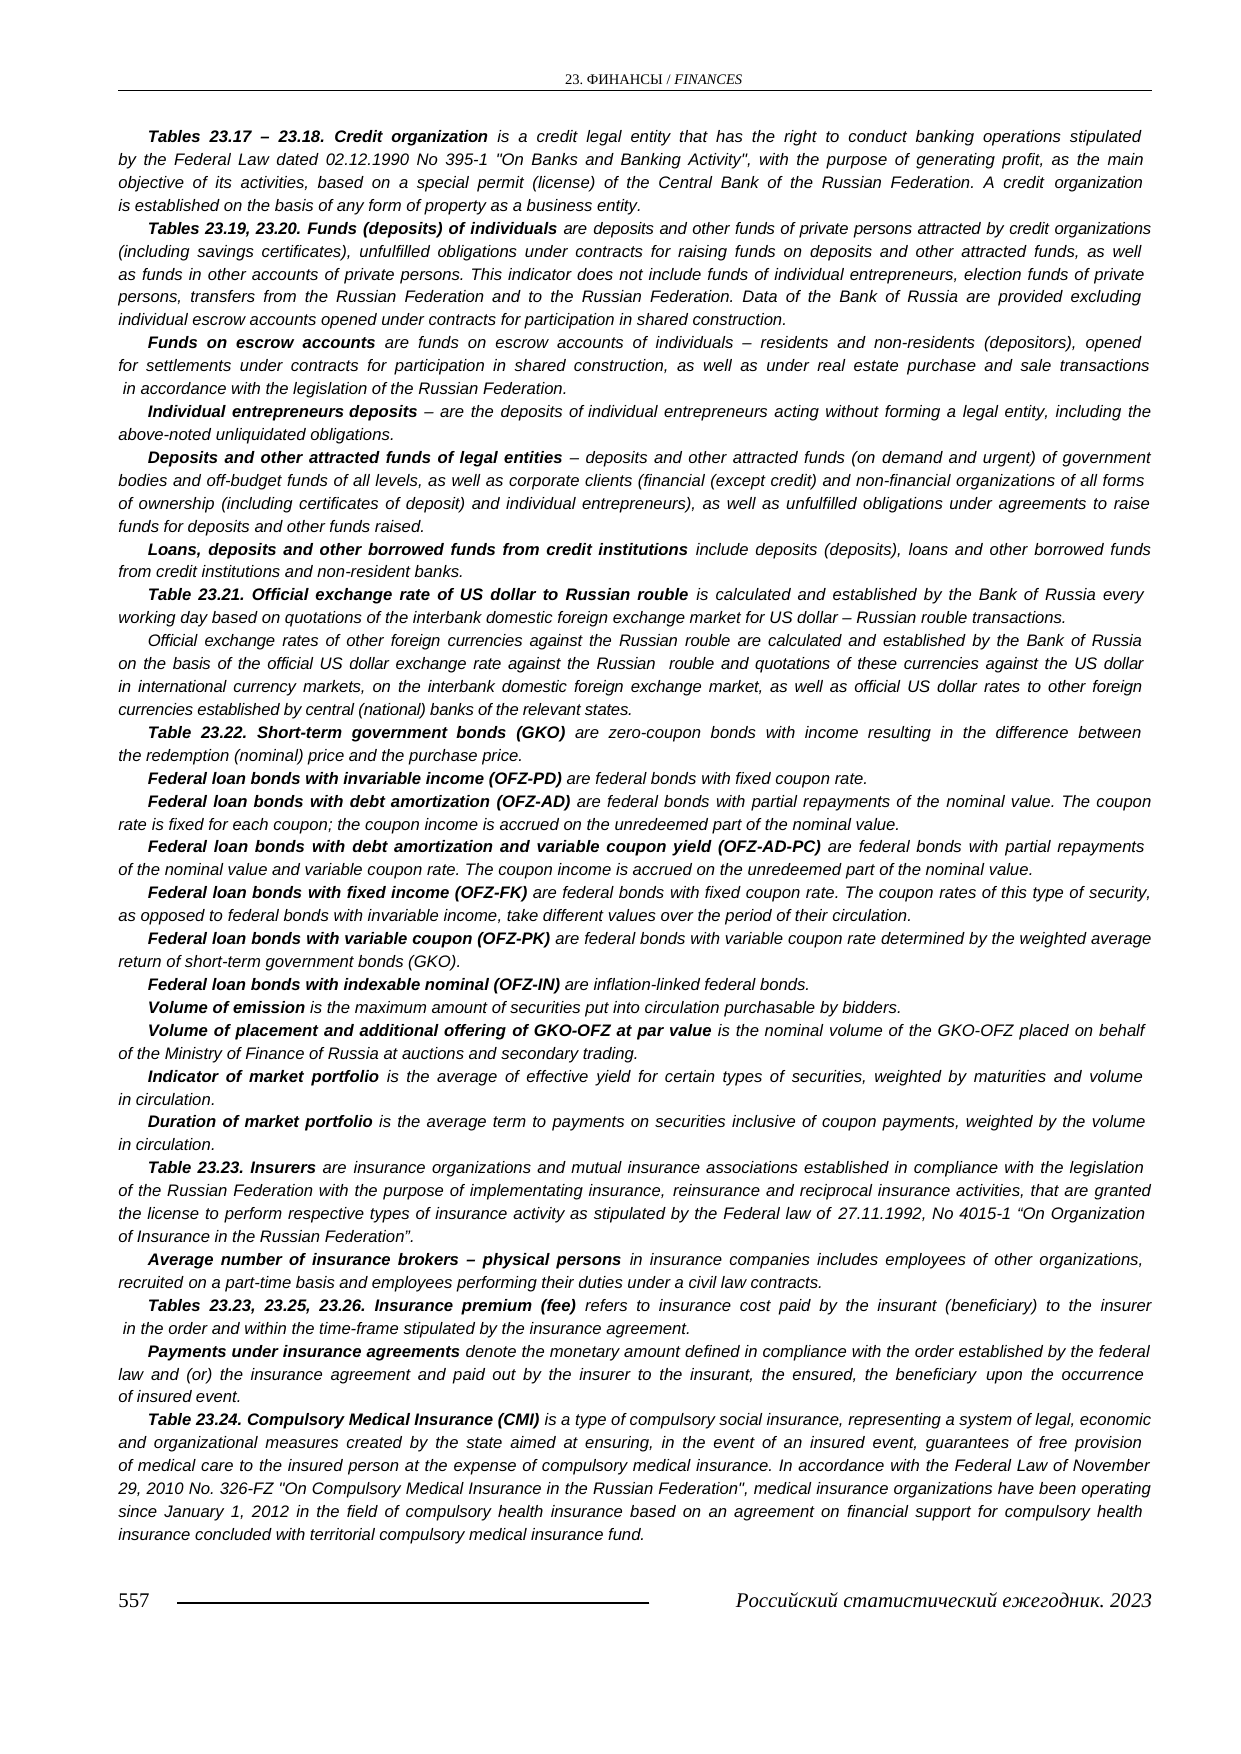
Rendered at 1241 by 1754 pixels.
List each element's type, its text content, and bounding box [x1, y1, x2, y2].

text Table 23.23. Insurers are insurance organizations and mutual insurance associations established in compliance with the legislation of the Russian Federation with the purpose of implementating insurance, reinsurance and reciprocal insurance activities, that are granted the license to perform respective types of insurance activity as stipulated by the Federal law of 27.11.1992, No 4015-1 “On Organization of Insurance in the Russian Federation”. [118, 1155, 1152, 1247]
text Loans, deposits and other borrowed funds from credit institutions include deposits (deposits), loans and other borrowed funds from credit institutions and non-resident banks. [118, 537, 1152, 582]
text Official exchange rates of other foreign currencies against the Russian rouble are calculated and established by the Bank of Russia on the basis of the official US dollar exchange rate against the Russian rouble and quotations of these currencies against the US dollar in international currency markets, on the interbank domestic foreign exchange market, as well as official US dollar rates to other foreign currencies established by central (national) banks of the relevant states. [118, 628, 1152, 720]
text Tables 23.19, 23.20. Funds (deposits) of individuals are deposits and other funds of private persons attracted by credit organizations (including savings certificates), unfulfilled obligations under contracts for raising funds on deposits and other attracted funds, as well as funds in other accounts of private persons. This indicator does not include funds of individual entrepreneurs, election funds of private persons, transfers from the Russian Federation and to the Russian Federation. Data of the Bank of Russia are provided excluding individual escrow accounts opened under contracts for participation in shared construction. [118, 216, 1152, 330]
text Federal loan bonds with debt amortization (OFZ-AD) are federal bonds with partial repayments of the nominal value. The coupon rate is fixed for each coupon; the coupon income is accrued on the unredeemed part of the nominal value. [118, 789, 1152, 834]
text Federal loan bonds with fixed income (OFZ-FK) are federal bonds with fixed coupon rate. The coupon rates of this type of security, as opposed to federal bonds with invariable income, take different values over the period of their circulation. [118, 880, 1152, 926]
text Federal loan bonds with indexable nominal (OFZ-IN) are inflation-linked federal bonds. [118, 972, 1152, 995]
text Average number of insurance brokers – physical persons in insurance companies includes employees of other organizations, recruited on a part-time basis and employees performing their duties under a civil law contracts. [118, 1247, 1152, 1293]
text Tables 23.23, 23.25, 23.26. Insurance premium (fee) refers to insurance cost paid by the insurant (beneficiary) to the insurer in the order and within the time-frame stipulated by the insurance agreement. [118, 1293, 1152, 1339]
text Table 23.24. Compulsory Medical Insurance (CMI) is a type of compulsory social insurance, representing a system of legal, economic and organizational measures created by the state aimed at ensuring, in the event of an insured event, guarantees of free provision of medical care to the insured person at the expense of compulsory medical insurance. In accordance with the Federal Law of November 29, 2010 No. 326-FZ "On Compulsory Medical Insurance in the Russian Federation", medical insurance organizations have been operating since January 1, 2012 in the field of compulsory health insurance based on an agreement on financial support for compulsory health insurance concluded with territorial compulsory medical insurance fund. [118, 1407, 1152, 1545]
text Table 23.21. Official exchange rate of US dollar to Russian rouble is calculated and established by the Bank of Russia every working day based on quotations of the interbank domestic foreign exchange market for US dollar – Russian rouble transactions. [118, 582, 1152, 628]
text Individual entrepreneurs deposits – are the deposits of individual entrepreneurs acting without forming a legal entity, including the above-noted unliquidated obligations. [118, 399, 1152, 445]
text Duration of market portfolio is the average term to payments on securities inclusive of coupon payments, weighted by the volume in circulation. [118, 1109, 1152, 1155]
text Volume of placement and additional offering of GKO-OFZ at par value is the nominal volume of the GKO-OFZ placed on behalf of the Ministry of Finance of Russia at auctions and secondary trading. [118, 1018, 1152, 1064]
text Tables 23.17 – 23.18. Credit organization is a credit legal entity that has the right to conduct banking operations stipulated by the Federal Law dated 02.12.1990 No 395-1 "On Banks and Banking Activity", with the purpose of generating profit, as the main objective of its activities, based on a special permit (license) of the Central Bank of the Russian Federation. A credit organization is established on the basis of any form of property as a business entity. [118, 124, 1152, 216]
text Federal loan bonds with variable coupon (OFZ-PK) are federal bonds with variable coupon rate determined by the weighted average return of short-term government bonds (GKO). [118, 926, 1152, 972]
text Federal loan bonds with invariable income (OFZ-PD) are federal bonds with fixed coupon rate. [118, 766, 1152, 789]
text Deposits and other attracted funds of legal entities – deposits and other attracted funds (on demand and urgent) of government bodies and off-budget funds of all levels, as well as corporate clients (financial (except credit) and non-financial organizations of all forms of ownership (including certificates of deposit) and individual entrepreneurs), as well as unfulfilled obligations under agreements to raise funds for deposits and other funds raised. [118, 445, 1152, 537]
text Table 23.22. Short-term government bonds (GKO) are zero-coupon bonds with income resulting in the difference between the redemption (nominal) price and the purchase price. [118, 720, 1152, 766]
text Federal loan bonds with debt amortization and variable coupon yield (OFZ-AD-PC) are federal bonds with partial repayments of the nominal value and variable coupon rate. The coupon income is accrued on the unredeemed part of the nominal value. [118, 834, 1152, 880]
text Indicator of market portfolio is the average of effective yield for certain types of securities, weighted by maturities and volume in circulation. [118, 1064, 1152, 1109]
text Funds on escrow accounts are funds on escrow accounts of individuals – residents and non-residents (depositors), opened for settlements under contracts for participation in shared construction, as well as under real estate purchase and sale transactions in accordance with the legislation of the Russian Federation. [118, 330, 1152, 399]
text Volume of emission is the maximum amount of securities put into circulation purchasable by bidders. [118, 995, 1152, 1018]
text Payments under insurance agreements denote the monetary amount defined in compliance with the order established by the federal law and (or) the insurance agreement and paid out by the insurer to the insurant, the ensured, the beneficiary upon the occurrence of insured event. [118, 1339, 1152, 1407]
